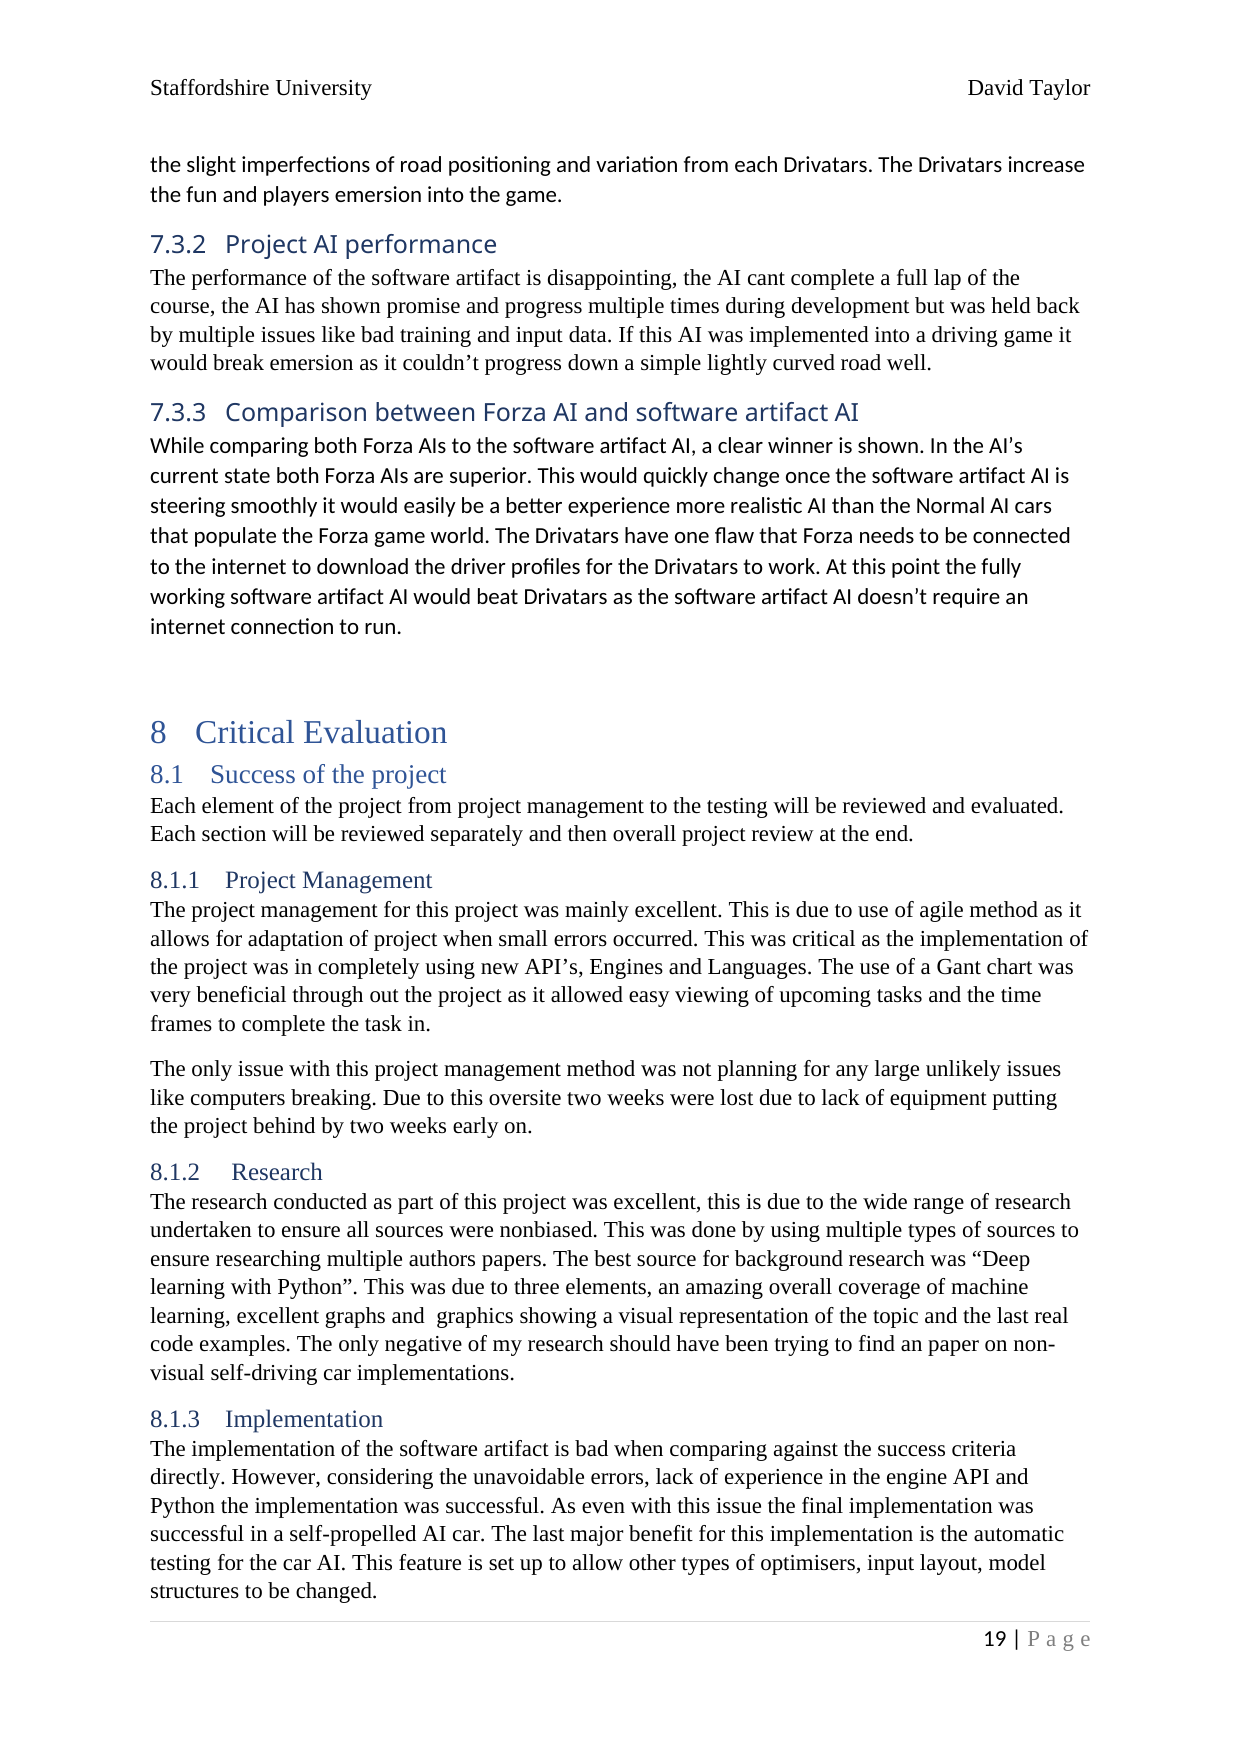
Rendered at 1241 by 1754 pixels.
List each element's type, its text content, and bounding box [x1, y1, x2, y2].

subtitle Success of the project [150, 758, 1090, 789]
text The research conducted as part of this project was excellent, this is due to the wide range of research undertaken to ensure all sources were nonbiased. This was done by using multiple types of sources to ensure researching multiple authors papers. The best source for background research was “Deep learning with Python”. This was due to three elements, an amazing overall coverage of machine learning, excellent graphs and graphics showing a visual representation of the topic and the last real code examples. The only negative of my research should have been trying to find an paper on non-visual self-driving car implementations. [150, 1188, 1090, 1385]
text The project management for this project was mainly excellent. This is due to use of agile method as it allows for adaptation of project when small errors occurred. This was critical as the implementation of the project was in completely using new API’s, Engines and Languages. The use of a Gant chart was very beneficial through out the project as it allowed easy viewing of upcoming tasks and the time frames to complete the task in. [150, 896, 1090, 1036]
subtitle Critical Evaluation [150, 713, 1090, 751]
text The only issue with this project management method was not planning for any large unlikely issues like computers breaking. Due to this oversite two weeks were lost due to lack of equipment putting the project behind by two weeks early on. [150, 1055, 1090, 1138]
text While comparing both Forza AIs to the software artifact AI, a clear winner is shown. In the AI’s current state both Forza AIs are superior. This would quickly change once the software artifact AI is steering smoothly it would easily be a better experience more realistic AI than the Normal AI cars that populate the Forza game world. The Drivatars have one flaw that Forza needs to be connected to the internet to download the driver profiles for the Drivatars to work. At this point the fully working software artifact AI would beat Drivatars as the software artifact AI doesn’t require an internet connection to run. [150, 431, 1090, 640]
subtitle Comparison between Forza AI and software artifact AI [150, 394, 1090, 428]
text The performance of the software artifact is disappointing, the AI cant complete a full lap of the course, the AI has shown promise and progress multiple times during development but was held back by multiple issues like bad training and input data. If this AI was implemented into a driving game it would break emersion as it couldn’t progress down a simple lightly curved road well. [150, 264, 1090, 376]
text The implementation of the software artifact is bad when comparing against the success criteria directly. However, considering the unavoidable errors, lack of experience in the engine API and Python the implementation was successful. As even with this issue the final implementation was successful in a self-propelled AI car. The last major benefit for this implementation is the automatic testing for the car AI. This feature is set up to allow other types of optimisers, input layout, model structures to be changed. [150, 1435, 1090, 1603]
subtitle Project Management [150, 865, 1090, 894]
subtitle Research [150, 1157, 1090, 1186]
subtitle Project AI performance [150, 227, 1090, 261]
subtitle Implementation [150, 1404, 1090, 1433]
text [150, 150, 1090, 208]
text Each element of the project from project management to the testing will be reviewed and evaluated. Each section will be reviewed separately and then overall project review at the end. [150, 792, 1090, 846]
